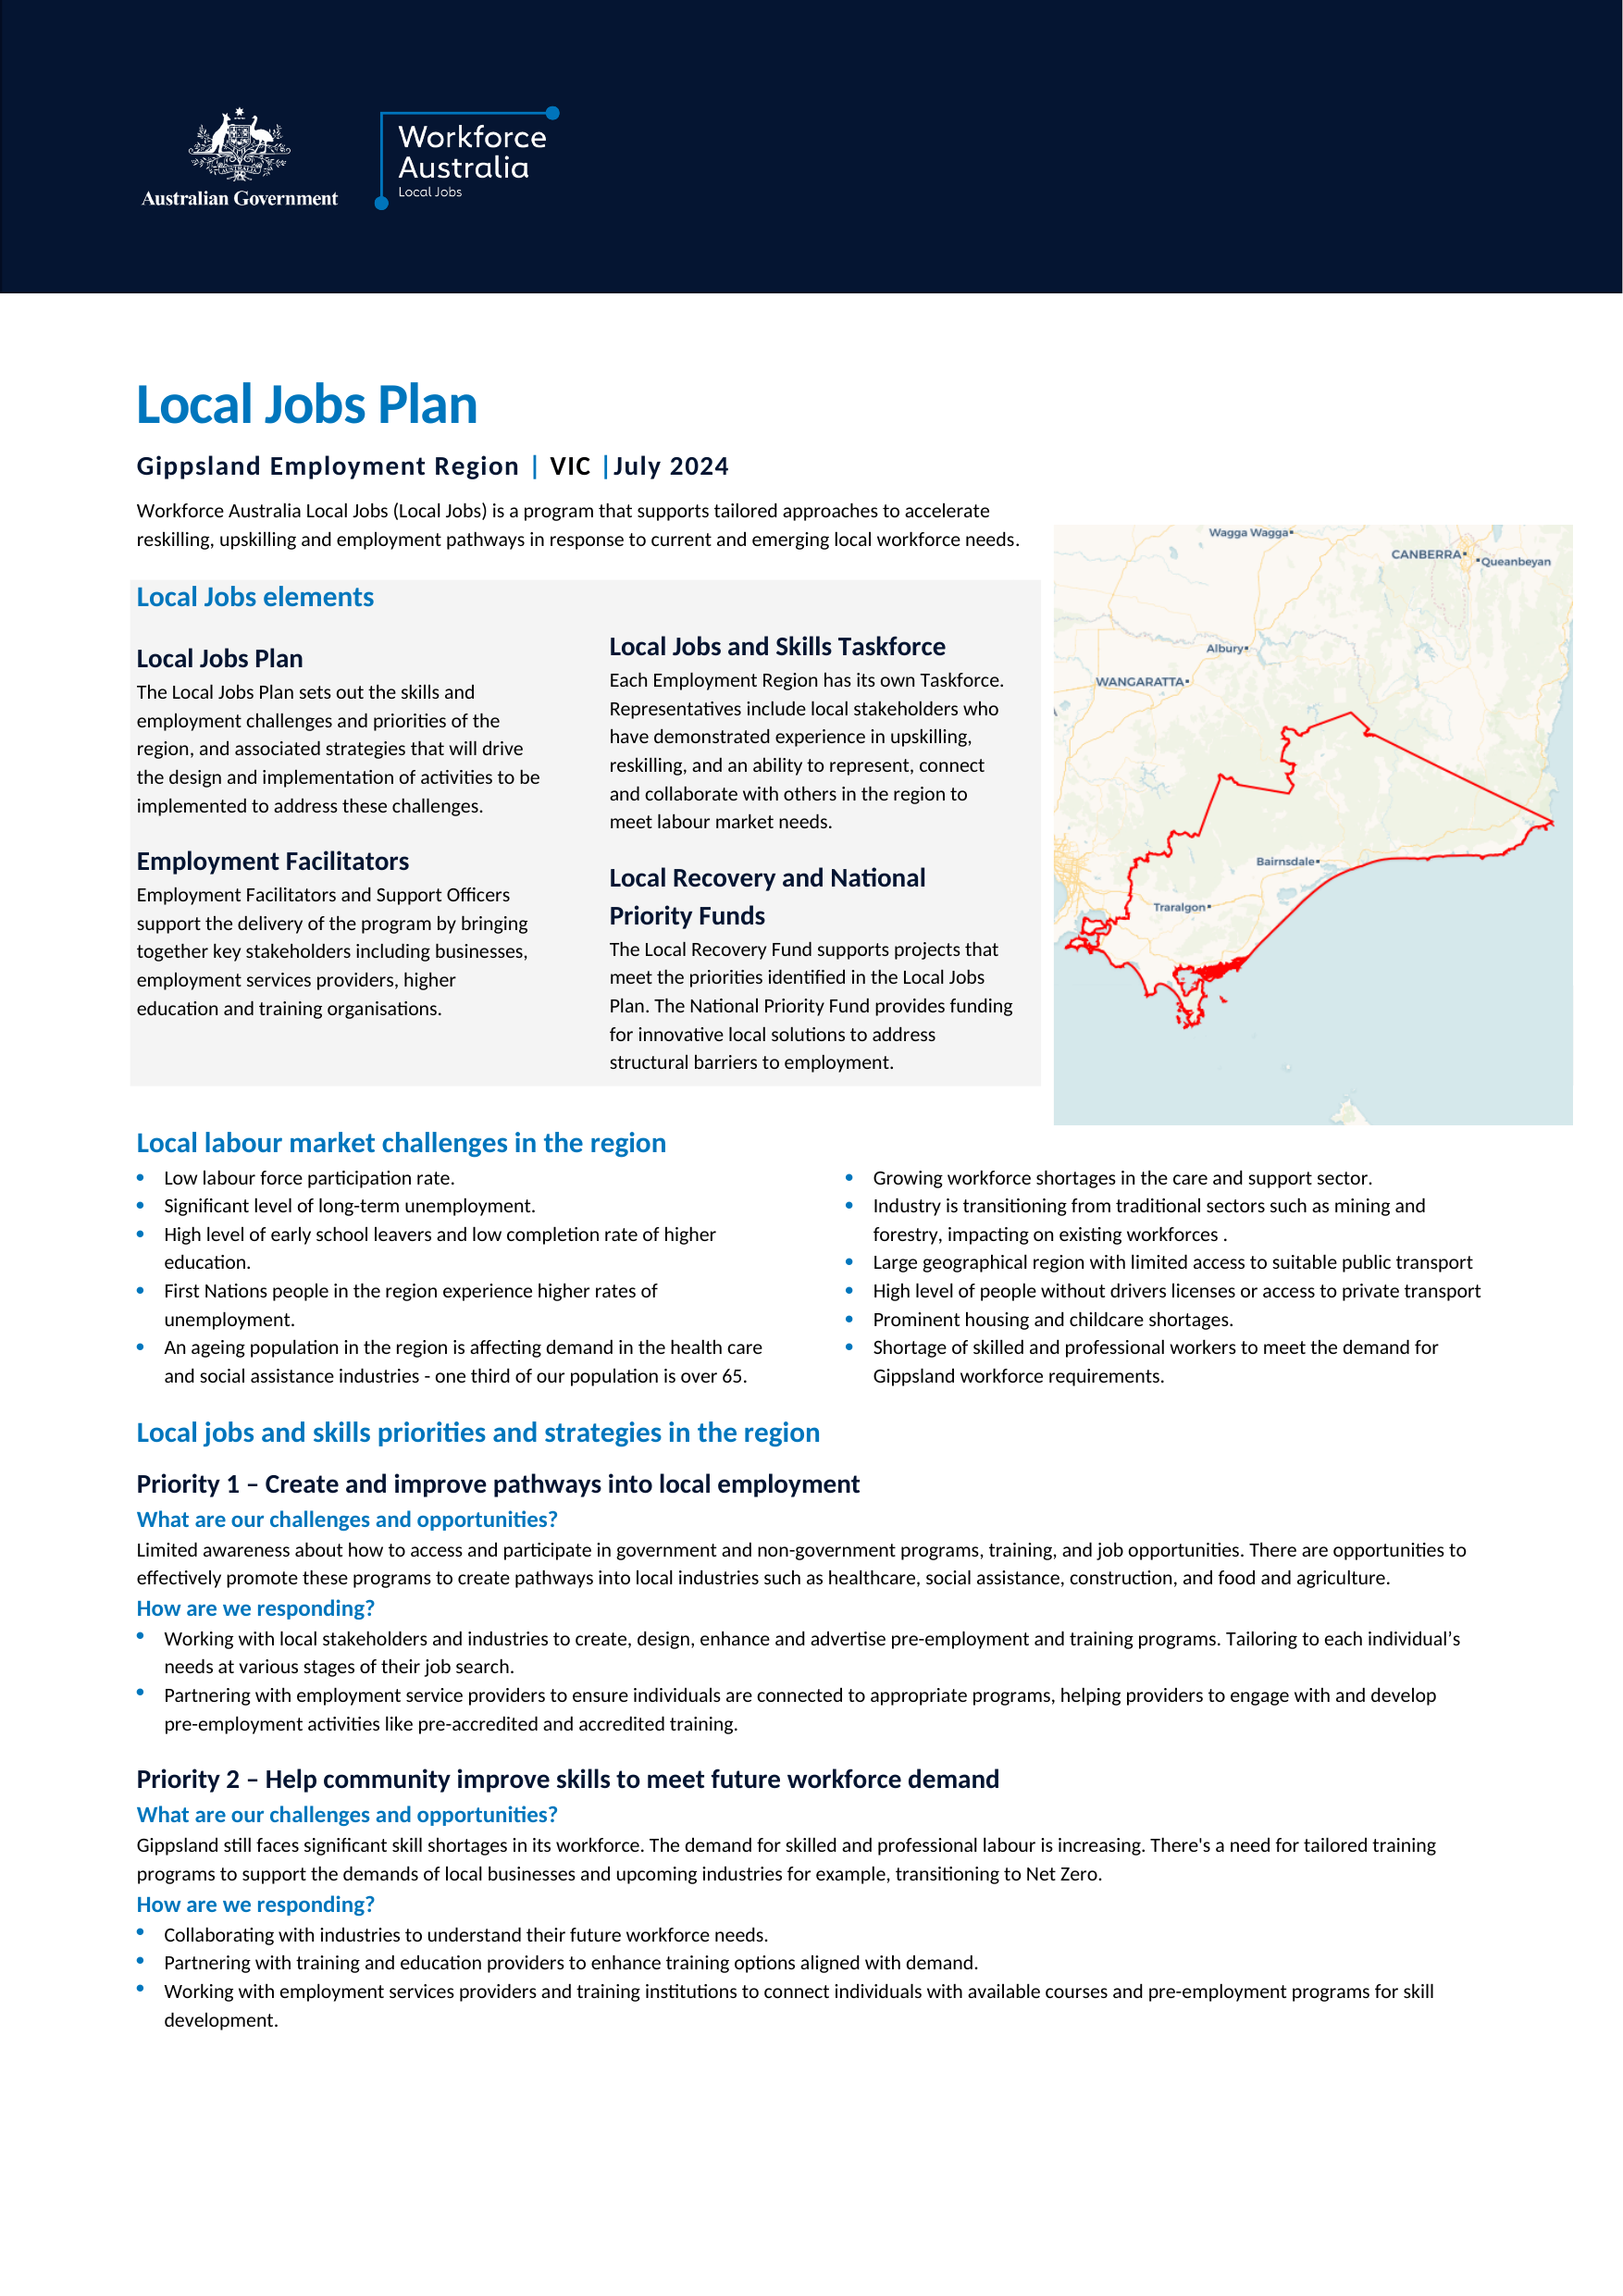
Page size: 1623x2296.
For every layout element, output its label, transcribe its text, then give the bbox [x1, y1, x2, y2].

picture [1053, 525, 1573, 1125]
subtitle Local Recovery and National Priority Funds [609, 861, 1013, 931]
text Limited awareness about how to access and participate in government and non-government programs, training, and job opportunities. There are opportunities to effectively promote these programs to create pathways into local industries such as healthcare, social assistance, construction, and food and agriculture. [137, 1537, 1486, 1590]
subtitle How are we responding? [137, 1594, 1486, 1622]
subtitle Priority 1 – Create and improve pathways into local employment [137, 1467, 1486, 1500]
subtitle Local jobs and skills priorities and strategies in the region [137, 1415, 1486, 1450]
list Large geographical region with limited access to suitable public transport [846, 1250, 1486, 1274]
list High level of early school leavers and low completion rate of higher education. [137, 1222, 777, 1274]
list Partnering with employment service providers to ensure individuals are connected to appropriate programs, helping providers to engage with and develop pre-employment activities like pre-accredited and accredited training. [137, 1682, 1486, 1736]
list Working with local stakeholders and industries to create, design, enhance and advertise pre-employment and training programs. Tailoring to each individual’s needs at various stages of their job search. [137, 1626, 1486, 1679]
text Gippsland still faces significant skill shortages in its workforce. The demand for skilled and professional labour is increasing. There's a need for tailored training programs to support the demands of local businesses and upcoming industries for example, transitioning to Net Zero. [137, 1833, 1486, 1886]
subtitle Local Jobs Plan [137, 641, 541, 675]
list Partnering with training and education providers to enhance training options aligned with demand. [137, 1950, 1486, 1975]
list Low labour force participation rate. [137, 1165, 777, 1189]
subtitle What are our challenges and opportunities? [137, 1801, 1486, 1829]
list High level of people without drivers licenses or access to private transport [846, 1278, 1486, 1303]
text Employment Facilitators and Support Officers support the delivery of the program by bringing together key stakeholders including businesses, employment services providers, higher education and training organisations. [137, 882, 541, 1020]
list Collaborating with industries to understand their future workforce needs. [137, 1922, 1486, 1946]
text The Local Recovery Fund supports projects that meet the priorities identified in the Local Jobs Plan. The National Priority Fund provides funding for innovative local solutions to address structural barriers to employment. [609, 937, 1013, 1074]
list Industry is transitioning from traditional sectors such as mining and forestry, impacting on existing workforces . [846, 1193, 1486, 1247]
list Significant level of long-term unemployment. [137, 1193, 777, 1218]
subtitle How are we responding? [137, 1890, 1486, 1917]
subtitle Employment Facilitators [137, 844, 541, 877]
text The Local Jobs Plan sets out the skills and employment challenges and priorities of the region, and associated strategies that will drive the design and implementation of activities to be implemented to address these challenges. [137, 679, 541, 817]
list Shortage of skilled and professional workers to meet the demand for Gippsland workforce requirements. [846, 1334, 1486, 1388]
subtitle Priority 2 – Help community improve skills to meet future workforce demand [137, 1762, 1486, 1795]
subtitle What are our challenges and opportunities? [137, 1505, 1486, 1533]
subtitle Local Jobs and Skills Taskforce [609, 629, 1013, 663]
list Working with employment services providers and training institutions to connect individuals with available courses and pre-employment programs for skill development. [137, 1979, 1486, 2031]
list Growing workforce shortages in the care and support sector. [846, 1165, 1486, 1189]
text Workforce Australia Local Jobs (Local Jobs) is a program that supports tailored approaches to accelerate reskilling, upskilling and employment pathways in response to current and emerging local workforce needs. [137, 498, 1486, 552]
subtitle Local Jobs elements [137, 577, 541, 614]
picture [0, 0, 1623, 293]
list An ageing population in the region is affecting demand in the health care and social assistance industries - one third of our population is over 65. [137, 1334, 777, 1388]
list Prominent housing and childcare shortages. [846, 1307, 1486, 1331]
text Each Employment Region has its own Taskforce. Representatives include local stakeholders who have demonstrated experience in upskilling, reskilling, and an ability to represent, connect and collaborate with others in the region to meet labour market needs. [609, 667, 1013, 834]
list First Nations people in the region experience higher rates of unemployment. [137, 1278, 777, 1331]
subtitle Gippsland Employment Region | VIC |July 2024 [137, 449, 1486, 482]
subtitle Local labour market challenges in the region [137, 1124, 1486, 1160]
title Local Jobs Plan [137, 367, 1486, 438]
